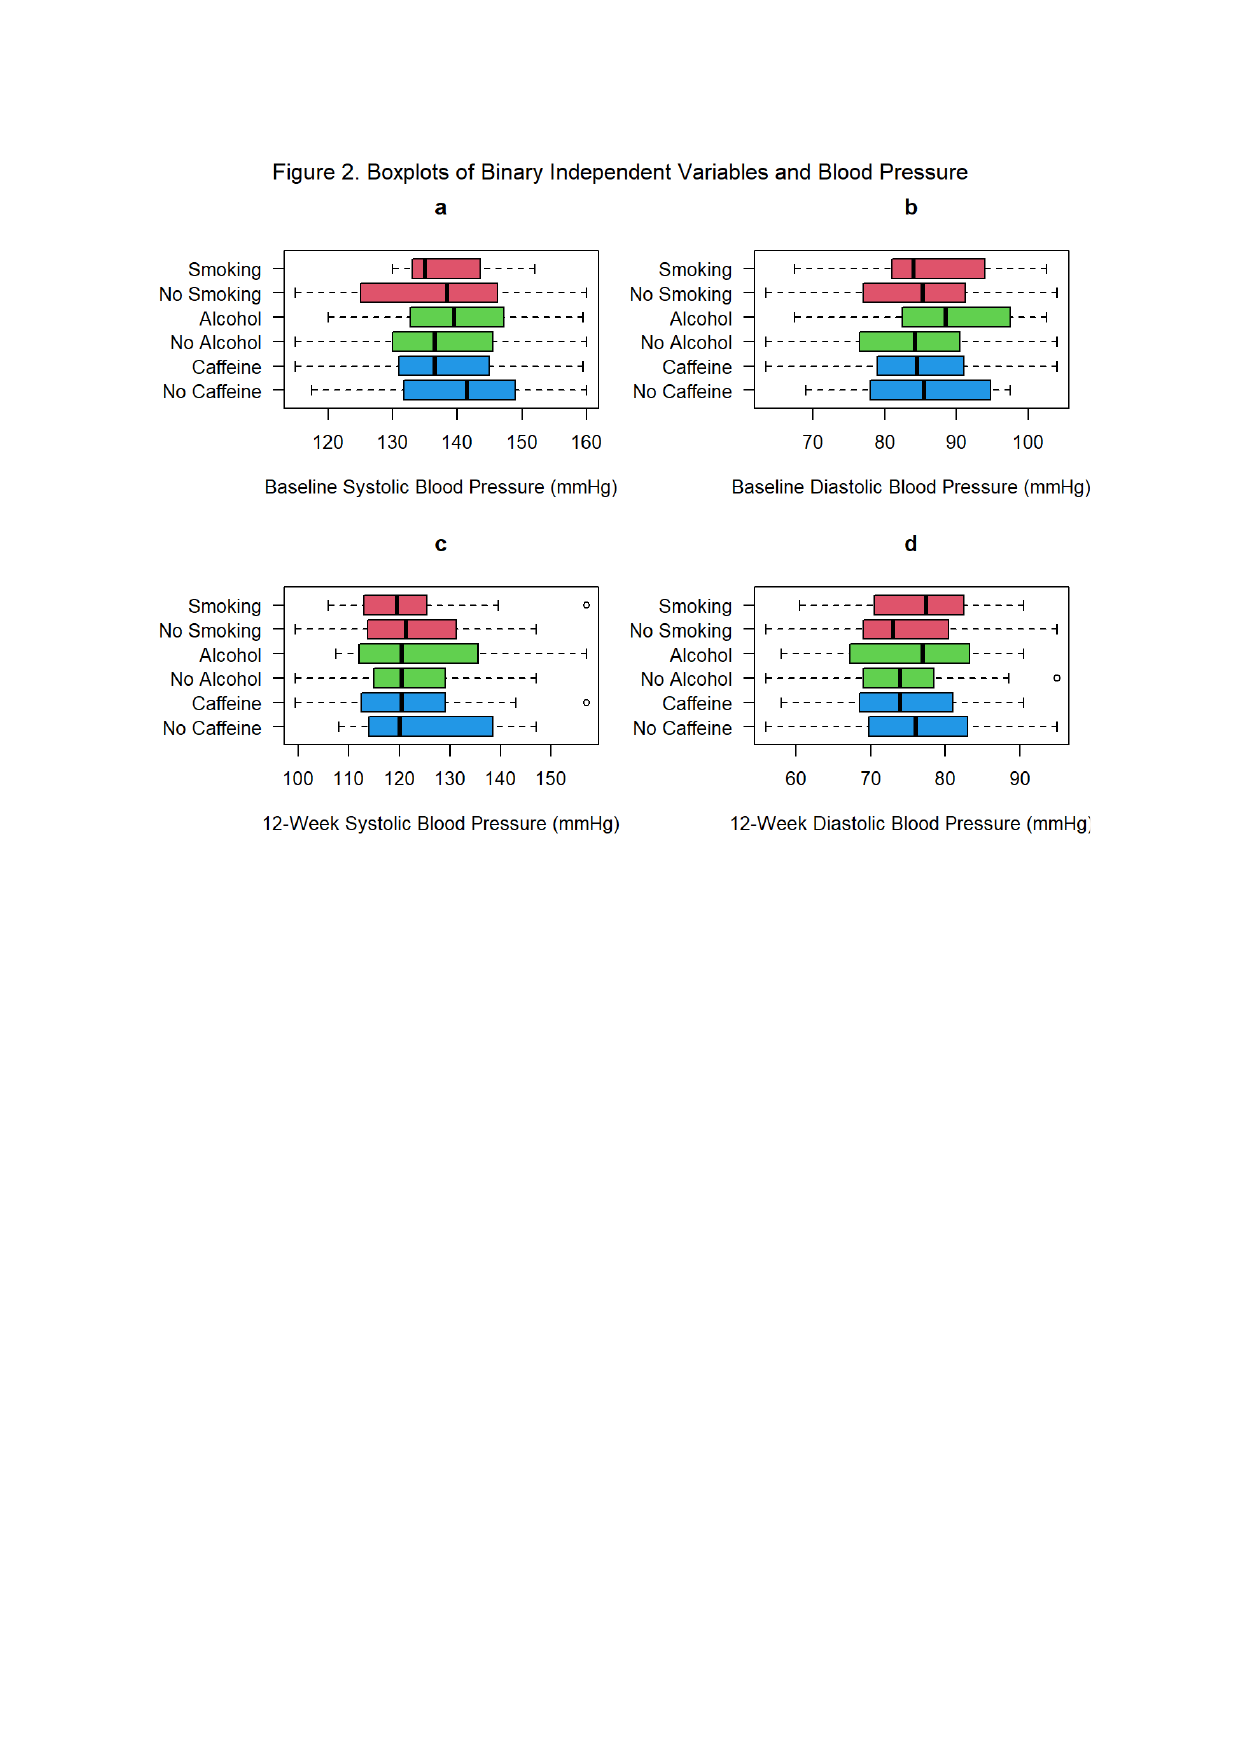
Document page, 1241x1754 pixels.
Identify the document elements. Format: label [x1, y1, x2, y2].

picture [150, 162, 1091, 834]
